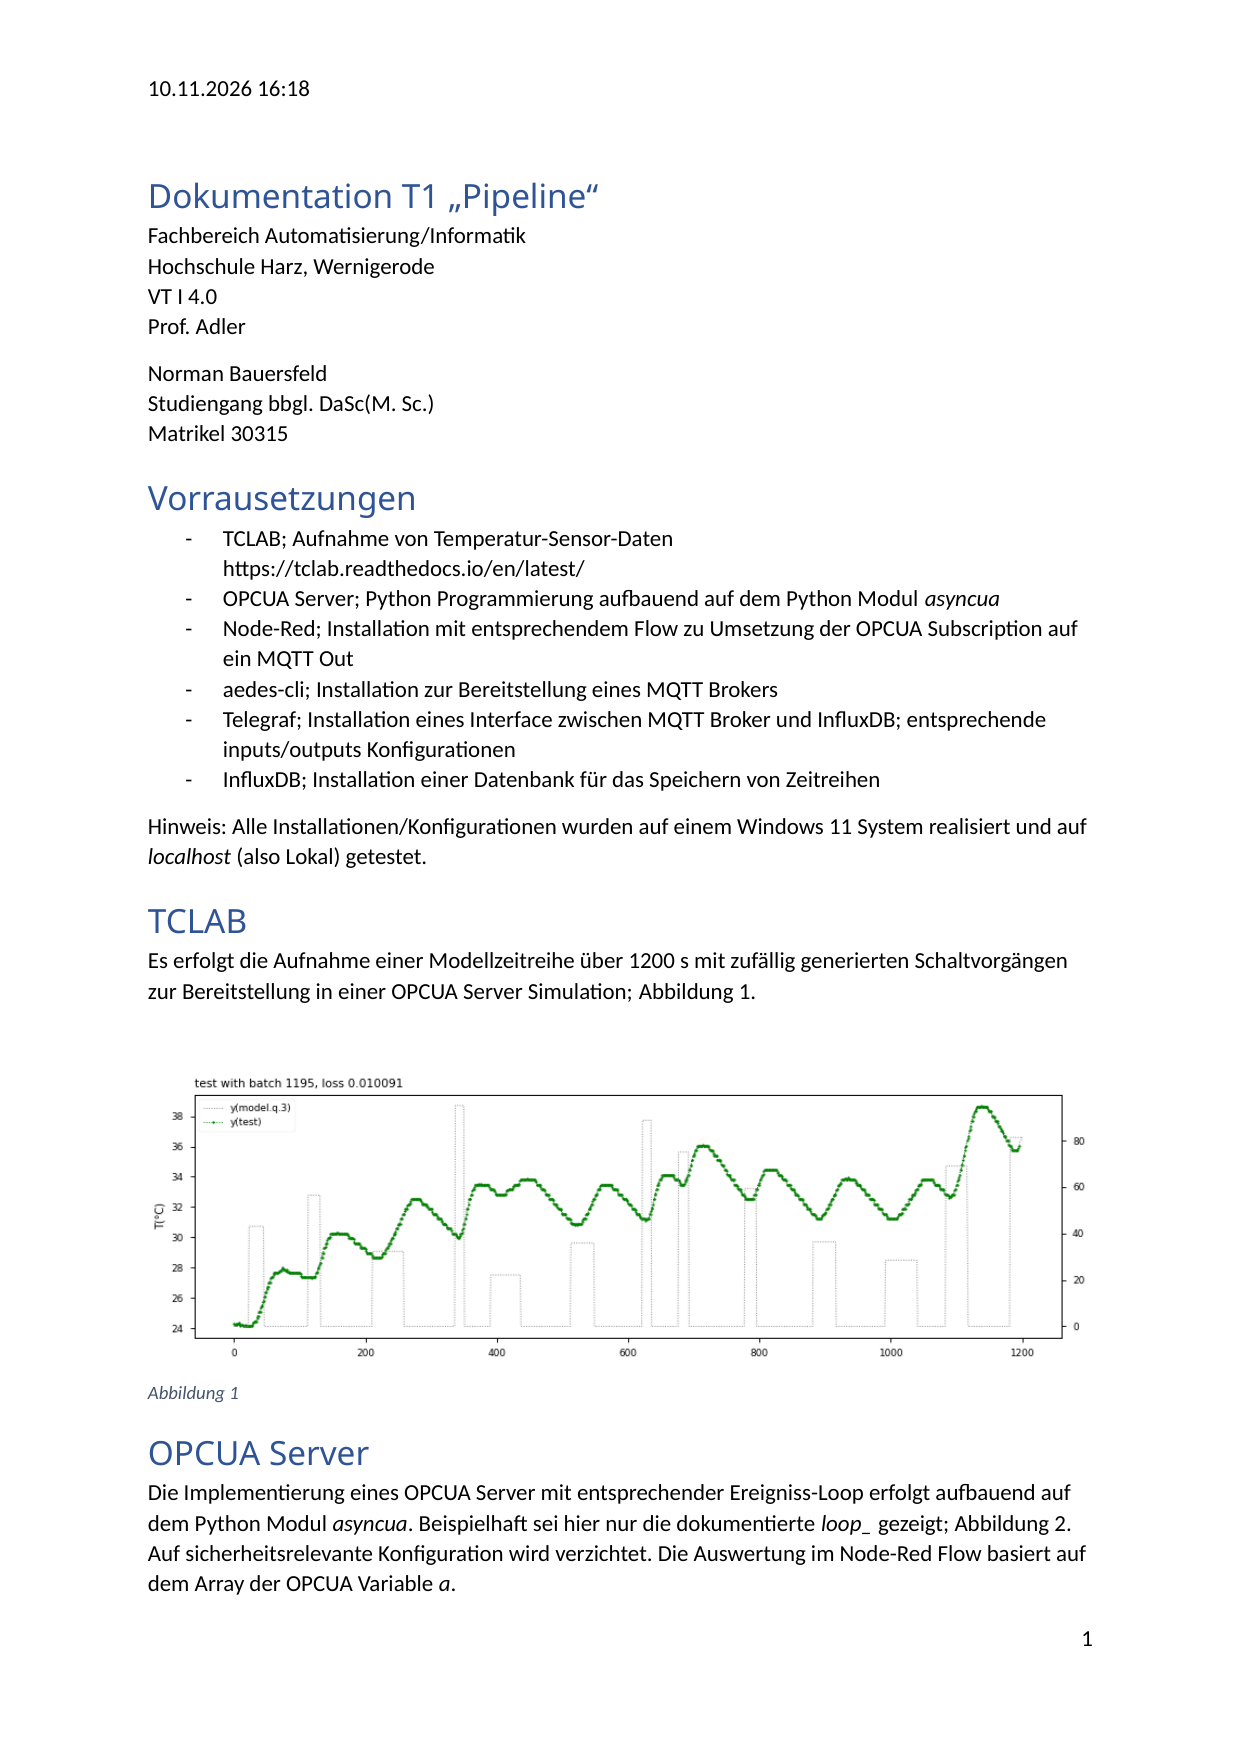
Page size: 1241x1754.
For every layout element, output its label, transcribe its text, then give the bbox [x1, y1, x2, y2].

text Die Implementierung eines OPCUA Server mit entsprechender Ereigniss-Loop erfolgt aufbauend auf dem Python Modul asyncua. Beispielhaft sei hier nur die dokumentierte loop_ gezeigt; Abbildung 2. Auf sicherheitsrelevante Konfiguration wird verzichtet. Die Auswertung im Node-Red Flow basiert auf dem Array der OPCUA Variable a. [148, 1478, 1093, 1597]
subtitle TCLAB [148, 898, 1093, 943]
text Hinweis: Alle Installationen/Konfigurationen wurden auf einem Windows 11 System realisiert und auf localhost (also Lokal) getestet. [148, 812, 1093, 870]
list InfluxDB; Installation einer Datenbank für das Speichern von Zeitreihen [185, 765, 1093, 793]
text Fachbereich Automatisierung/Informatik Hochschule Harz, Wernigerode VT I 4.0 Prof. Adler [148, 222, 1093, 340]
list TCLAB; Aufnahme von Temperatur-Sensor-Daten https://tclab.readthedocs.io/en/latest/ [185, 524, 1093, 582]
picture [147, 1070, 1093, 1363]
subtitle Vorrausetzungen [148, 475, 1093, 520]
subtitle OPCUA Server [148, 1429, 1093, 1475]
list Telegraf; Installation eines Interface zwischen MQTT Broker und InfluxDB; entsprechende inputs/outputs Konfigurationen [185, 705, 1093, 763]
subtitle Dokumentation T1 „Pipeline“ [148, 173, 1093, 218]
list Node-Red; Installation mit entsprechendem Flow zu Umsetzung der OPCUA Subscription auf ein MQTT Out [185, 614, 1093, 672]
list aedes-cli; Installation zur Bereitstellung eines MQTT Brokers [185, 675, 1093, 703]
list OPCUA Server; Python Programmierung aufbauend auf dem Python Modul asyncua [185, 584, 1093, 612]
text Es erfolgt die Aufnahme einer Modellzeitreihe über 1200 s mit zufällig generierten Schaltvorgängen zur Bereitstellung in einer OPCUA Server Simulation; Abbildung 1. [148, 947, 1093, 1005]
text Norman Bauersfeld Studiengang bbgl. DaSc(M. Sc.) Matrikel 30315 [148, 359, 1093, 447]
